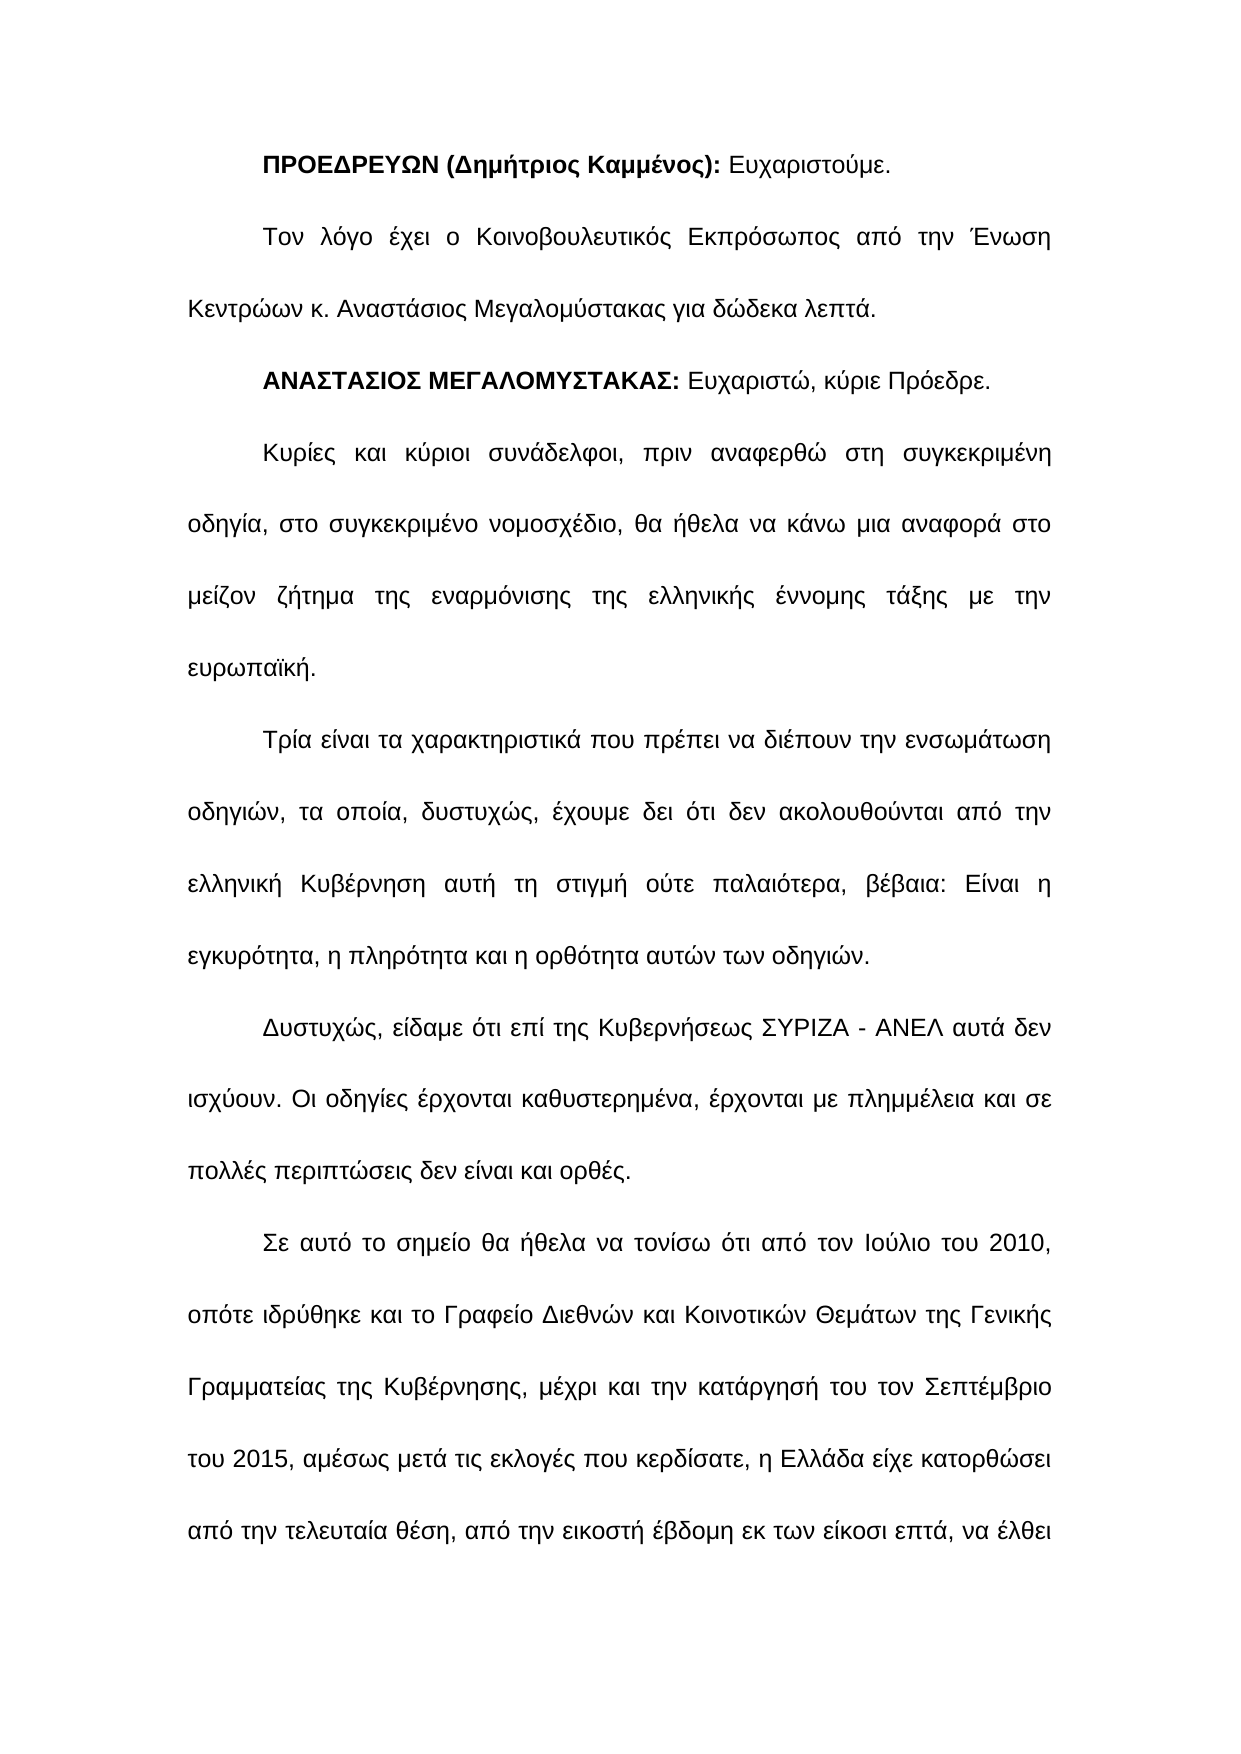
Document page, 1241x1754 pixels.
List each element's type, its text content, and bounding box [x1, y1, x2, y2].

text Τρία είναι τα χαρακτηριστικά που πρέπει να διέπουν την ενσωμάτωση οδηγιών, τα οποία, δυστυχώς, έχουμε δει ότι δεν ακολουθούνται από την ελληνική Κυβέρνηση αυτή τη στιγμή ούτε παλαιότερα, βέβαια: Είναι η εγκυρότητα, η πληρότητα και η ορθότητα αυτών των οδηγιών. [187, 725, 1053, 969]
text Δυστυχώς, είδαμε ότι επί της Κυβερνήσεως ΣΥΡΙΖΑ - ΑΝΕΛ αυτά δεν ισχύουν. Οι οδηγίες έρχονται καθυστερημένα, έρχονται με πλημμέλεια και σε πολλές περιπτώσεις δεν είναι και ορθές. [187, 1012, 1053, 1185]
text Τον λόγο έχει ο Κοινοβουλευτικός Εκπρόσωπος από την Ένωση Κεντρώων κ. Αναστάσιος Μεγαλομύστακας για δώδεκα λεπτά. [187, 222, 1053, 322]
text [187, 1228, 1053, 1544]
text Κυρίες και κύριοι συνάδελφοι, πριν αναφερθώ στη συγκεκριμένη οδηγία, στο συγκεκριμένο νομοσχέδιο, θα ήθελα να κάνω μια αναφορά στο μείζον ζήτημα της εναρμόνισης της ελληνικής έννομης τάξης με την ευρωπαϊκή. [187, 437, 1053, 682]
text ΠΡΟΕΔΡΕΥΩΝ (Δημήτριος Καμμένος): Ευχαριστούμε. [187, 150, 1053, 179]
text ΑΝΑΣΤΑΣΙΟΣ ΜΕΓΑΛΟΜΥΣΤΑΚΑΣ: Ευχαριστώ, κύριε Πρόεδρε. [187, 366, 1053, 394]
